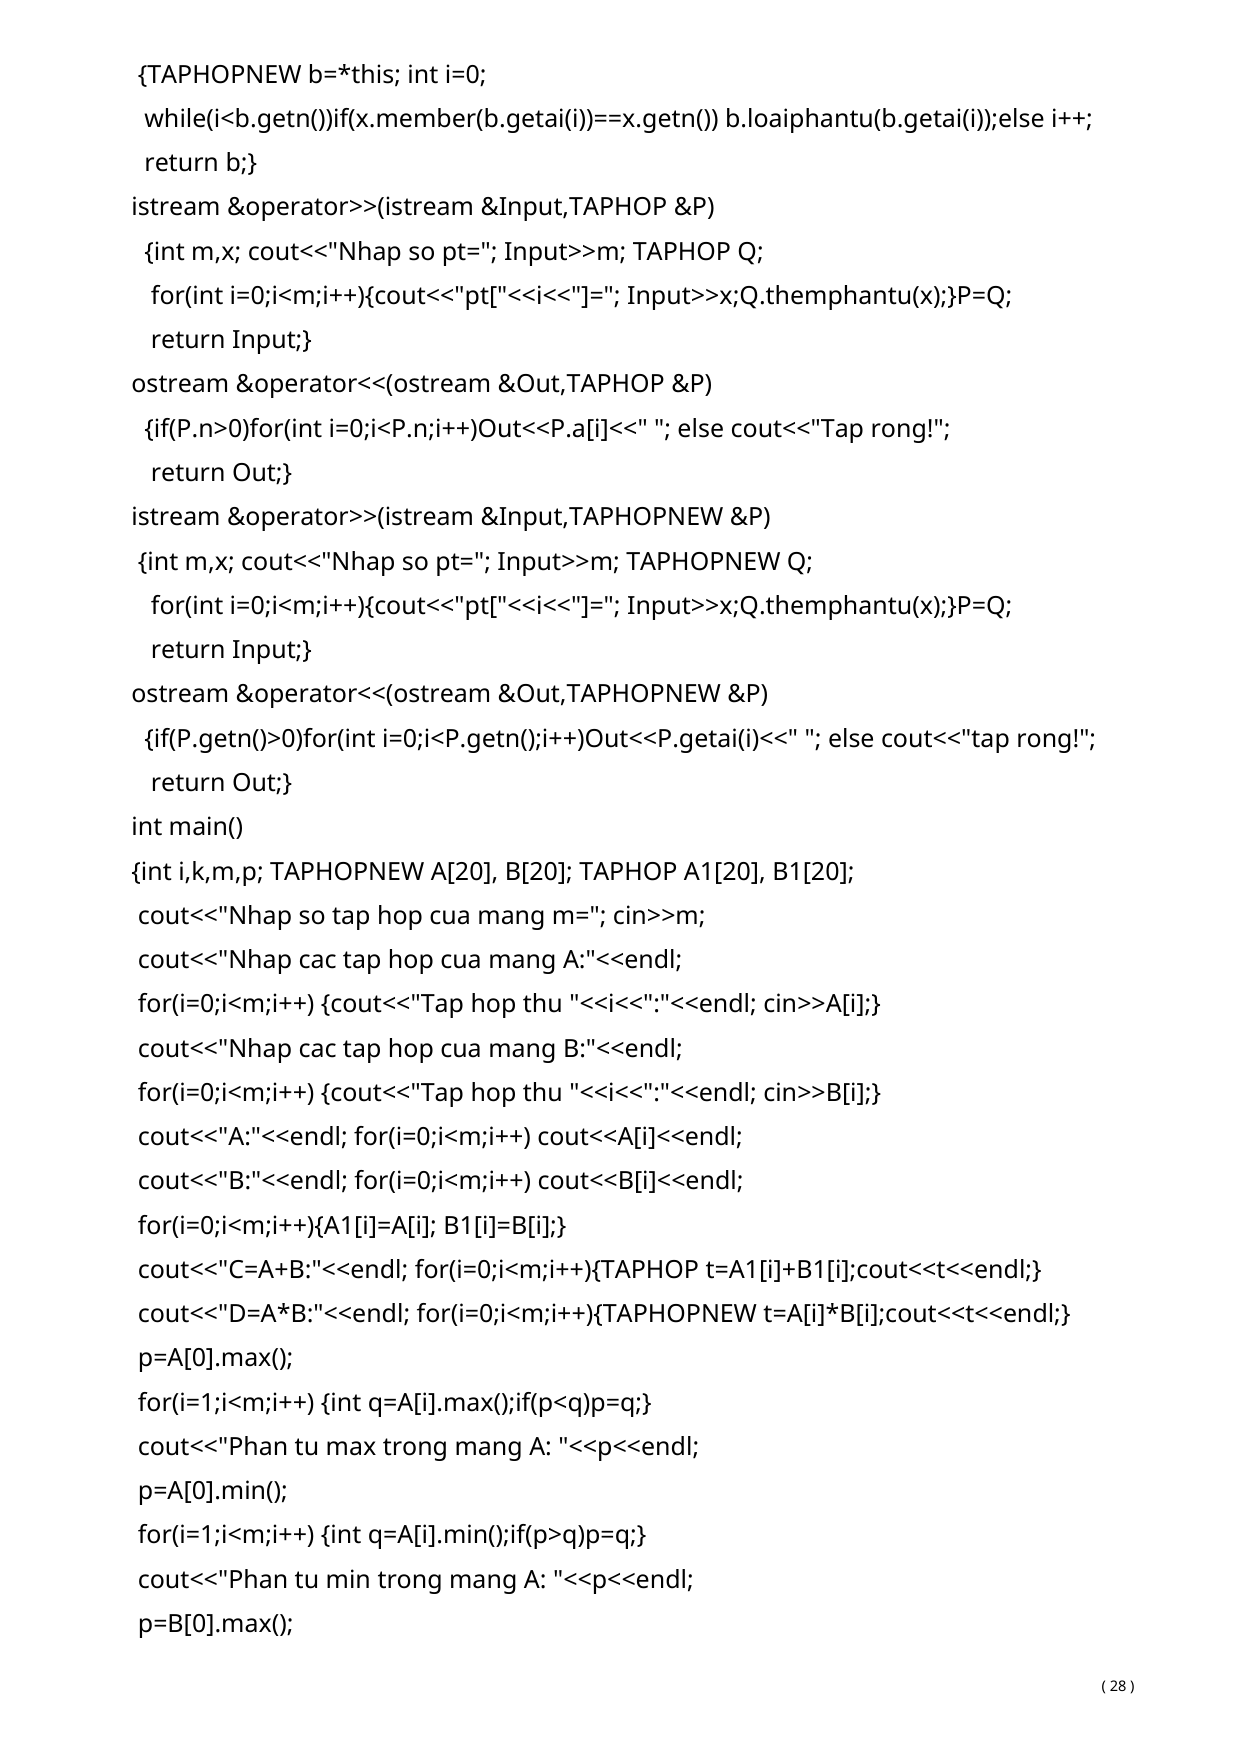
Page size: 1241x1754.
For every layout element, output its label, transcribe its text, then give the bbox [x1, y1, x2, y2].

text cout<<"B:"<<endl; for(i=0;i<m;i++) cout<<B[i]<<endl; [131, 1163, 1134, 1197]
text {int m,x; cout<<"Nhap so pt="; Input>>m; TAPHOPNEW Q; [131, 543, 1134, 577]
text return Out;} [131, 455, 1134, 489]
text cout<<"D=A*B:"<<endl; for(i=0;i<m;i++){TAPHOPNEW t=A[i]*B[i];cout<<t<<endl;} [131, 1296, 1134, 1330]
text {TAPHOPNEW b=*this; int i=0; [131, 56, 1134, 90]
text cout<<"Phan tu max trong mang A: "<<p<<endl; [131, 1429, 1134, 1463]
text p=A[0].max(); [131, 1340, 1134, 1374]
text cout<<"Nhap cac tap hop cua mang B:"<<endl; [131, 1030, 1134, 1064]
text cout<<"C=A+B:"<<endl; for(i=0;i<m;i++){TAPHOP t=A1[i]+B1[i];cout<<t<<endl;} [131, 1252, 1134, 1286]
text {if(P.getn()>0)for(int i=0;i<P.getn();i++)Out<<P.getai(i)<<" "; else cout<<"tap rong!"; [131, 720, 1134, 754]
text for(i=1;i<m;i++) {int q=A[i].max();if(p<q)p=q;} [131, 1384, 1134, 1418]
text cout<<"A:"<<endl; for(i=0;i<m;i++) cout<<A[i]<<endl; [131, 1119, 1134, 1153]
text for(i=0;i<m;i++) {cout<<"Tap hop thu "<<i<<":"<<endl; cin>>A[i];} [131, 986, 1134, 1020]
text {int i,k,m,p; TAPHOPNEW A[20], B[20]; TAPHOP A1[20], B1[20]; [131, 853, 1134, 887]
text while(i<b.getn())if(x.member(b.getai(i))==x.getn()) b.loaiphantu(b.getai(i));else i++; [131, 101, 1134, 134]
text {int m,x; cout<<"Nhap so pt="; Input>>m; TAPHOP Q; [131, 233, 1134, 267]
text for(i=0;i<m;i++) {cout<<"Tap hop thu "<<i<<":"<<endl; cin>>B[i];} [131, 1074, 1134, 1108]
text p=A[0].min(); [131, 1473, 1134, 1507]
text for(int i=0;i<m;i++){cout<<"pt["<<i<<"]="; Input>>x;Q.themphantu(x);}P=Q; [131, 278, 1134, 312]
text return Out;} [131, 764, 1134, 799]
text {if(P.n>0)for(int i=0;i<P.n;i++)Out<<P.a[i]<<" "; else cout<<"Tap rong!"; [131, 410, 1134, 444]
text istream &operator>>(istream &Input,TAPHOPNEW &P) [131, 499, 1134, 533]
text return Input;} [131, 322, 1134, 356]
text cout<<"Nhap so tap hop cua mang m="; cin>>m; [131, 897, 1134, 931]
text return b;} [131, 145, 1134, 179]
text for(i=1;i<m;i++) {int q=A[i].min();if(p>q)p=q;} [131, 1517, 1134, 1551]
text ostream &operator<<(ostream &Out,TAPHOP &P) [131, 366, 1134, 400]
text for(int i=0;i<m;i++){cout<<"pt["<<i<<"]="; Input>>x;Q.themphantu(x);}P=Q; [131, 587, 1134, 622]
text int main() [131, 809, 1134, 843]
text ostream &operator<<(ostream &Out,TAPHOPNEW &P) [131, 676, 1134, 710]
text for(i=0;i<m;i++){A1[i]=A[i]; B1[i]=B[i];} [131, 1207, 1134, 1241]
text p=B[0].max(); [131, 1606, 1134, 1640]
text istream &operator>>(istream &Input,TAPHOP &P) [131, 189, 1134, 223]
text cout<<"Nhap cac tap hop cua mang A:"<<endl; [131, 942, 1134, 976]
text return Input;} [131, 632, 1134, 666]
text cout<<"Phan tu min trong mang A: "<<p<<endl; [131, 1561, 1134, 1596]
